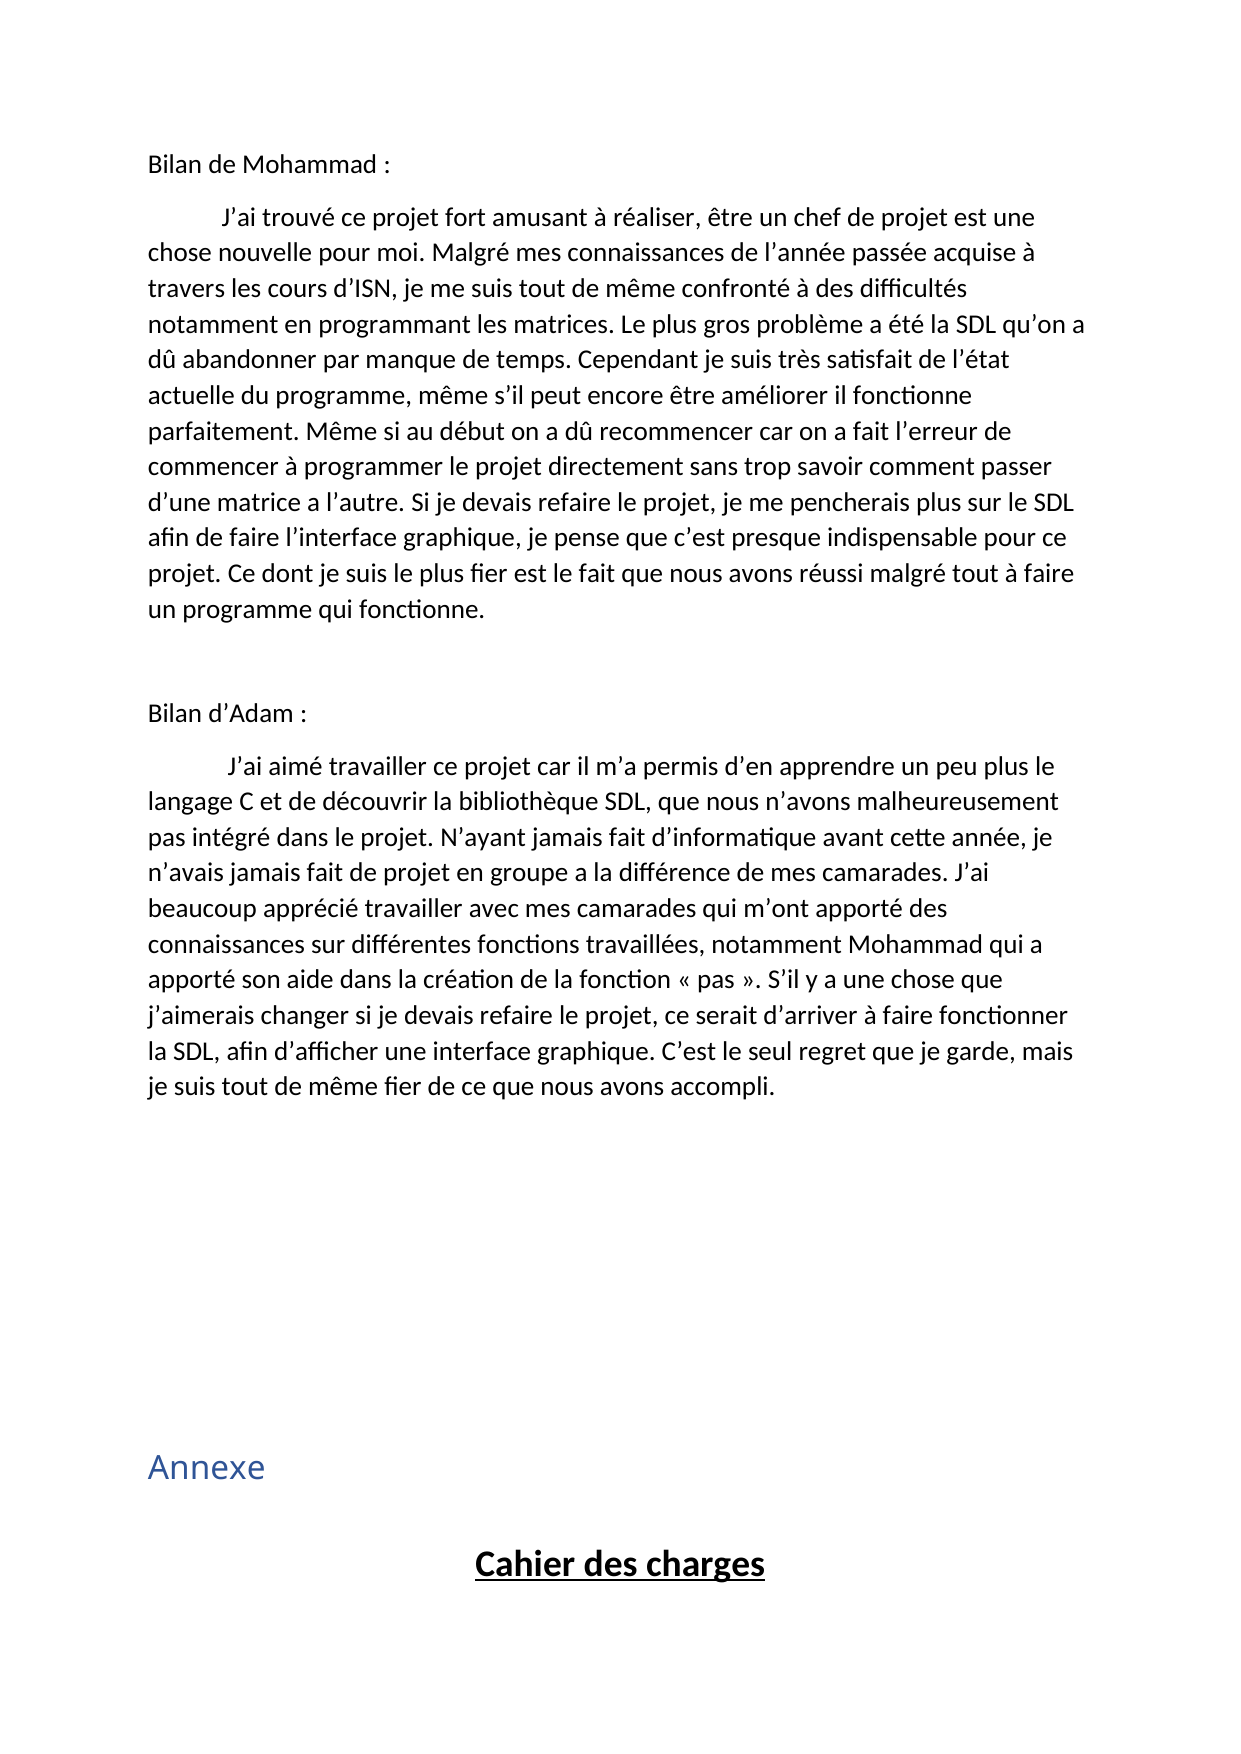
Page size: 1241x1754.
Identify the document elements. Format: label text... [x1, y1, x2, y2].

text J’ai aimé travailler ce projet car il m’a permis d’en apprendre un peu plus le langage C et de découvrir la bibliothèque SDL, que nous n’avons malheureusement pas intégré dans le projet. N’ayant jamais fait d’informatique avant cette année, je n’avais jamais fait de projet en groupe a la différence de mes camarades. J’ai beaucoup apprécié travailler avec mes camarades qui m’ont apporté des connaissances sur différentes fonctions travaillées, notamment Mohammad qui a apporté son aide dans la création de la fonction « pas ». S’il y a une chose que j’aimerais changer si je devais refaire le projet, ce serait d’arriver à faire fonctionner la SDL, afin d’afficher une interface graphique. C’est le seul regret que je garde, mais je suis tout de même fier de ce que nous avons accompli. [148, 749, 1093, 1102]
text Bilan d’Adam : [148, 696, 1093, 729]
text Cahier des charges [148, 1539, 1093, 1585]
text J’ai trouvé ce projet fort amusant à réaliser, être un chef de projet est une chose nouvelle pour moi. Malgré mes connaissances de l’année passée acquise à travers les cours d’ISN, je me suis tout de même confronté à des difficultés notamment en programmant les matrices. Le plus gros problème a été la SDL qu’on a dû abandonner par manque de temps. Cependant je suis très satisfait de l’état actuelle du programme, même s’il peut encore être améliorer il fonctionne parfaitement. Même si au début on a dû recommencer car on a fait l’erreur de commencer à programmer le projet directement sans trop savoir comment passer d’une matrice a l’autre. Si je devais refaire le projet, je me pencherais plus sur le SDL afin de faire l’interface graphique, je pense que c’est presque indispensable pour ce projet. Ce dont je suis le plus fier est le fait que nous avons réussi malgré tout à faire un programme qui fonctionne. [148, 200, 1093, 625]
text Bilan de Mohammad : [148, 148, 1093, 181]
subtitle Annexe [148, 1444, 1093, 1489]
